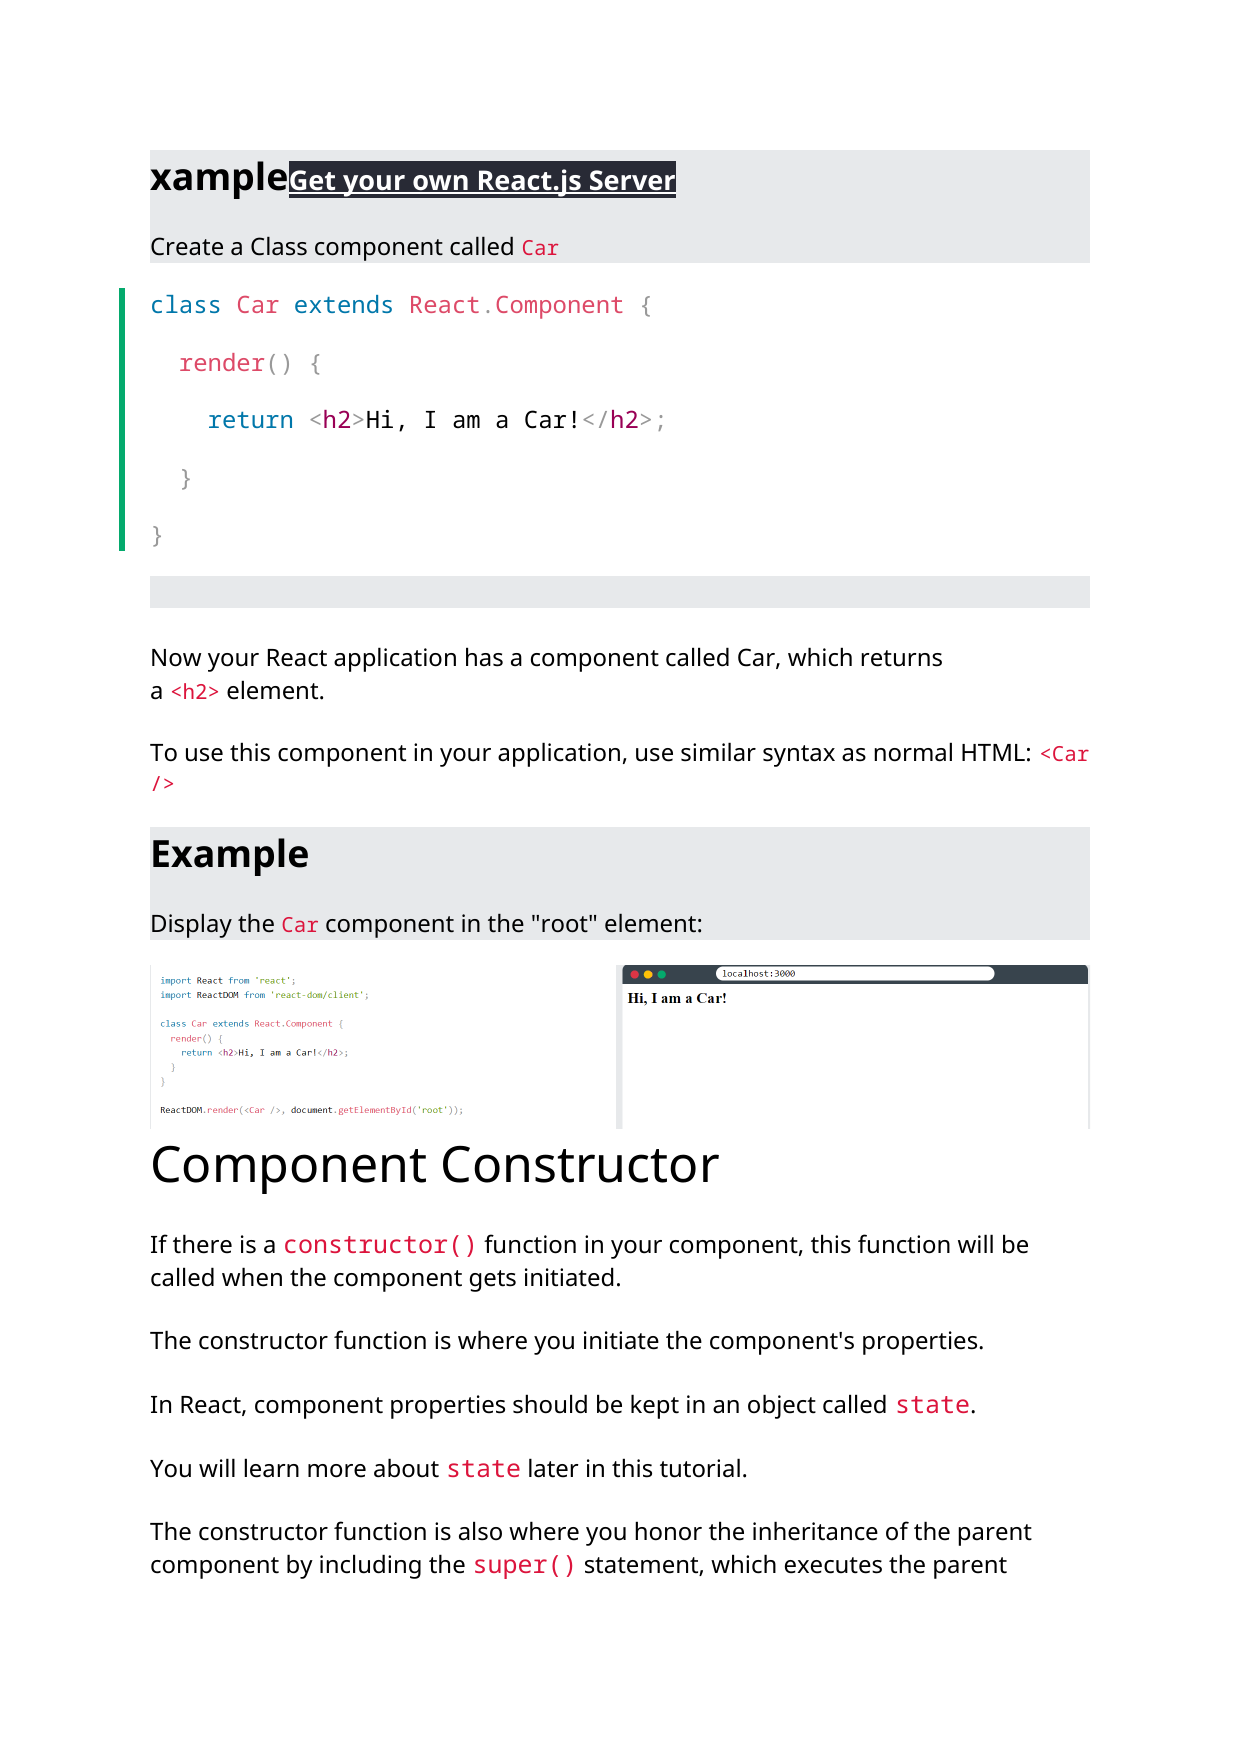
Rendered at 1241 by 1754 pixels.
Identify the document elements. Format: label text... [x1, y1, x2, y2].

subtitle Component Constructor [150, 1129, 1090, 1197]
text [150, 1514, 1090, 1581]
subtitle Example [150, 827, 1090, 878]
text render() { [125, 345, 1090, 378]
text You will learn more about state later in this tutorial. [150, 1450, 1090, 1484]
text return <h2>Hi, I am a Car!</h2>; [125, 403, 1090, 436]
text } [125, 518, 1090, 551]
subtitle xampleGet your own React.js Server [150, 150, 1090, 201]
text } [125, 461, 1090, 493]
picture [150, 965, 1091, 1129]
text class Car extends React.Component { [125, 288, 1090, 320]
text Now your React application has a component called Car, which returns a <h2> element. [150, 641, 1090, 706]
text In React, component properties should be kept in an object called state. [150, 1386, 1090, 1420]
text The constructor function is where you initiate the component's properties. [150, 1324, 1090, 1356]
text To use this component in your application, use similar syntax as normal HTML: <Car /> [150, 736, 1090, 797]
text Create a Class component called Car [150, 230, 1090, 263]
text Display the Car component in the "root" element: [150, 907, 1090, 940]
text If there is a constructor() function in your component, this function will be called when the component gets initiated. [150, 1227, 1090, 1294]
